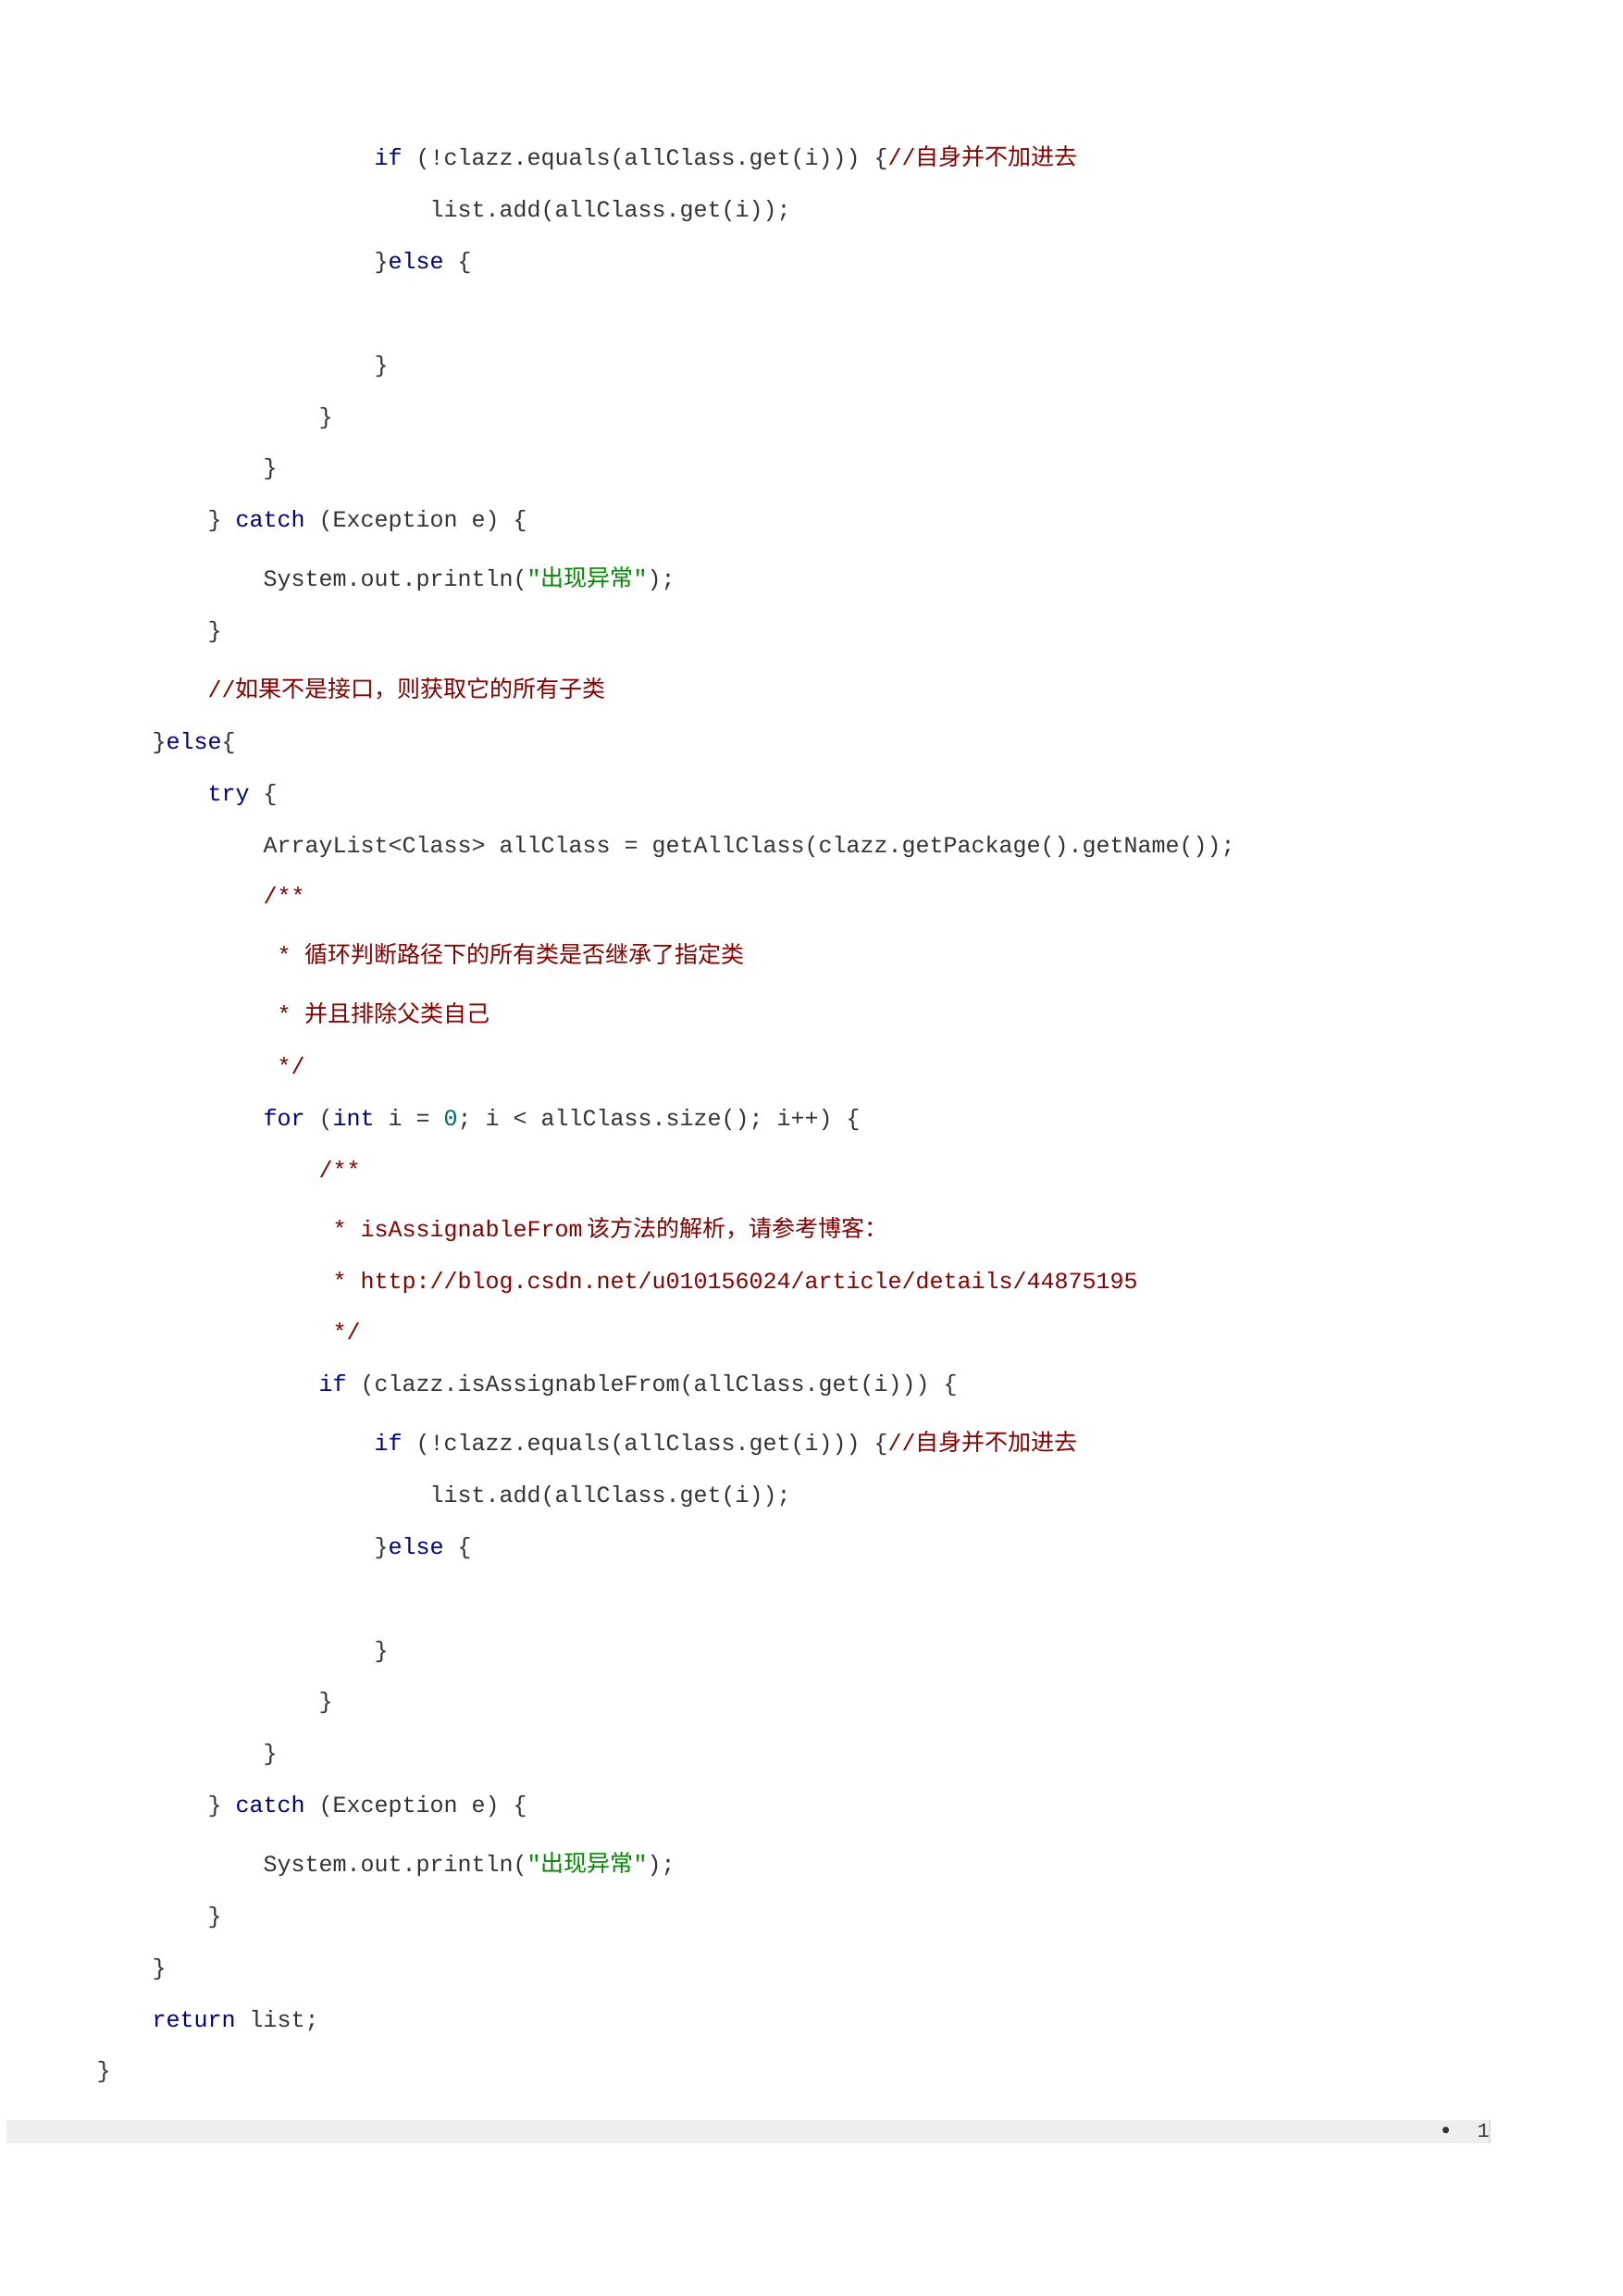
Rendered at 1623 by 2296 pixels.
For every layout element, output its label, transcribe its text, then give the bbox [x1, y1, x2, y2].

text } catch (Exception e) { [41, 1793, 1489, 1819]
text } [41, 1904, 1489, 1930]
text list.add(allClass.get(i)); [41, 1483, 1489, 1509]
text } [41, 404, 1489, 431]
text System.out.println("出现异常"); [41, 560, 1489, 593]
text } [41, 1638, 1489, 1664]
text } [41, 353, 1489, 379]
text list.add(allClass.get(i)); [41, 198, 1489, 224]
text for (int i = 0; i < allClass.size(); i++) { [41, 1107, 1489, 1133]
text } [41, 456, 1489, 482]
text try { [41, 781, 1489, 808]
text * 并且排除父类自己 [41, 996, 1489, 1029]
text } [41, 1955, 1489, 1982]
text return list; [41, 2007, 1489, 2033]
text if (clazz.isAssignableFrom(allClass.get(i))) { [41, 1372, 1489, 1398]
text }else { [41, 250, 1489, 276]
list 1 [6, 2120, 1489, 2143]
text } [41, 2059, 1489, 2085]
text if (!clazz.equals(allClass.get(i))) {//自身并不加进去 [41, 1424, 1489, 1458]
text */ [41, 1321, 1489, 1347]
text //如果不是接口，则获取它的所有子类 [41, 670, 1489, 704]
text }else { [41, 1534, 1489, 1561]
text /** [41, 1158, 1489, 1185]
text } [41, 1742, 1489, 1768]
text ArrayList<Class> allClass = getAllClass(clazz.getPackage().getName()); [41, 833, 1489, 859]
text * isAssignableFrom该方法的解析，请参考博客： [41, 1210, 1489, 1244]
text System.out.println("出现异常"); [41, 1844, 1489, 1879]
text * 循环判断路径下的所有类是否继承了指定类 [41, 937, 1489, 970]
text } [41, 619, 1489, 645]
text }else{ [41, 729, 1489, 756]
text } [41, 1690, 1489, 1716]
text */ [41, 1055, 1489, 1081]
text * http://blog.csdn.net/u010156024/article/details/44875195 [41, 1269, 1489, 1295]
text } catch (Exception e) { [41, 508, 1489, 534]
text if (!clazz.equals(allClass.get(i))) {//自身并不加进去 [41, 139, 1489, 172]
text /** [41, 885, 1489, 911]
